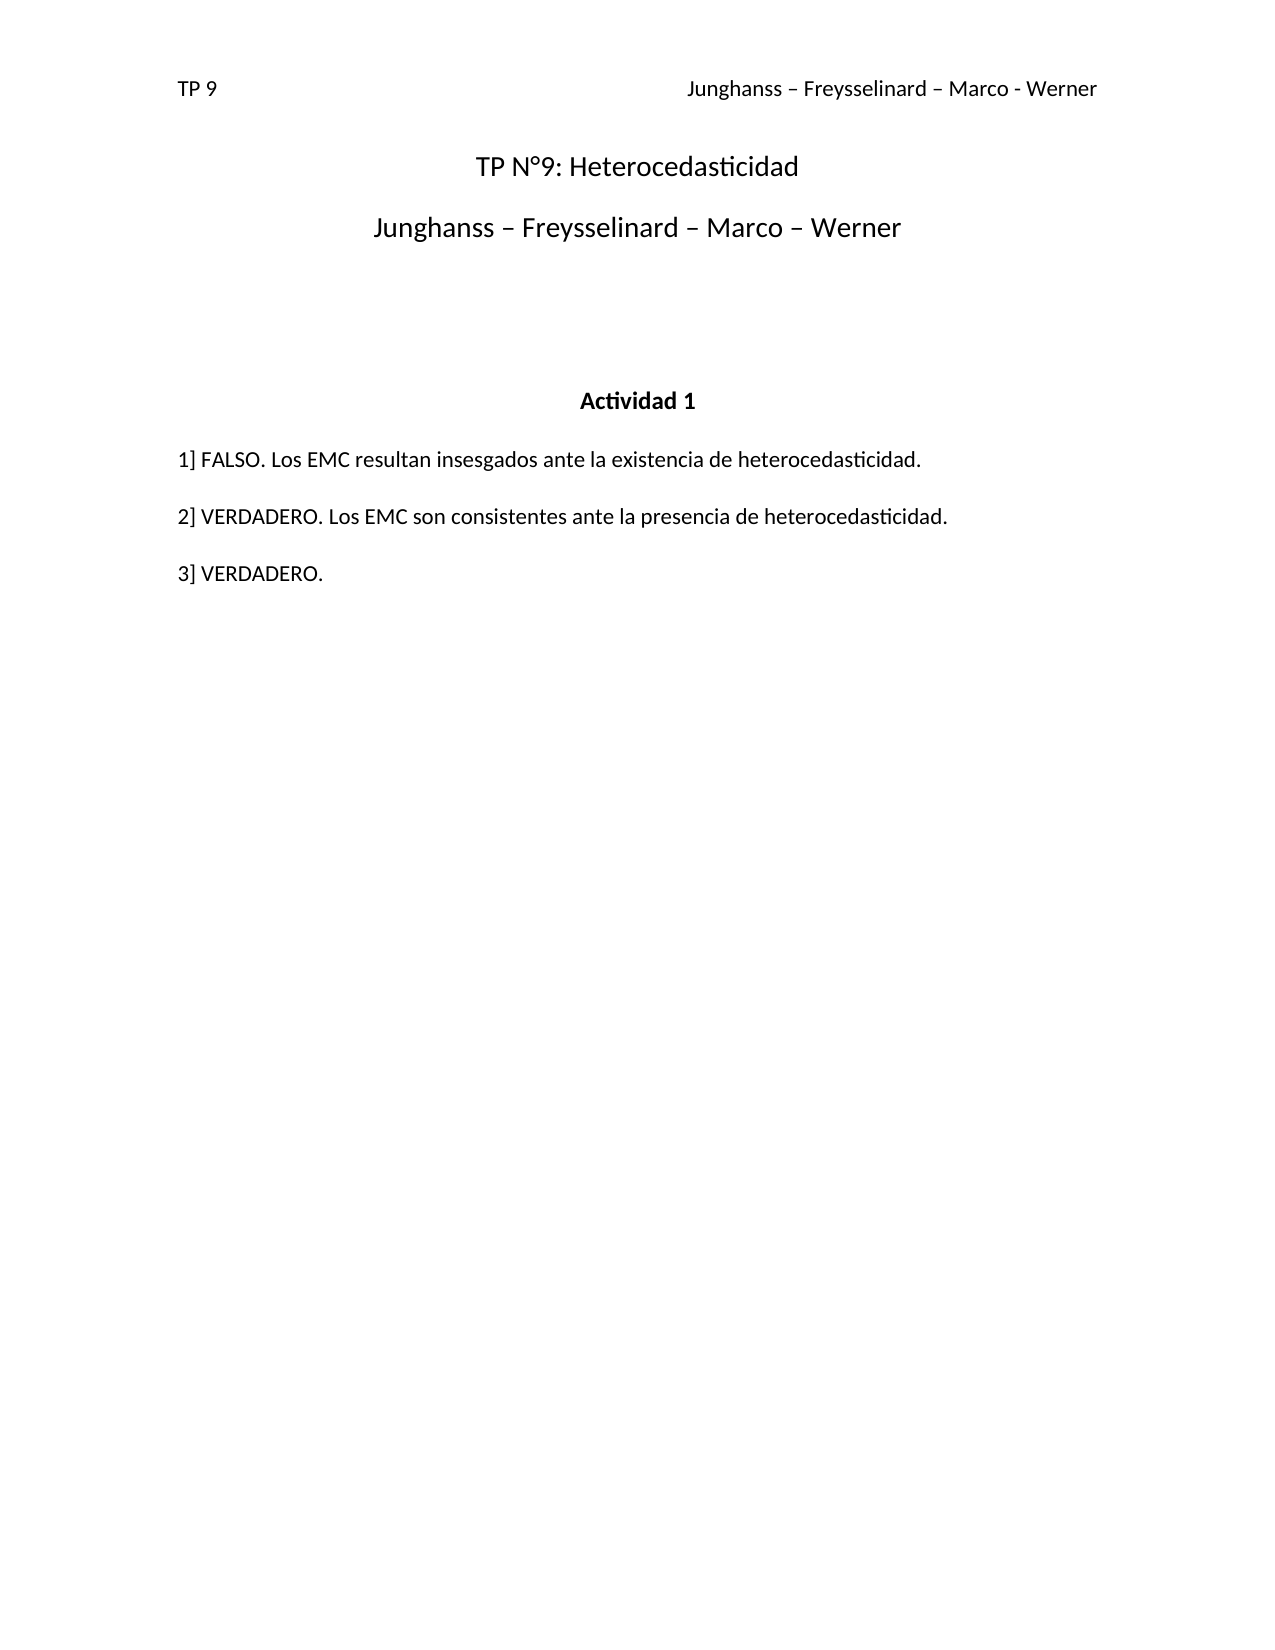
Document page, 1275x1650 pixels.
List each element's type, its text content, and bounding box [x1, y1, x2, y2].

text Junghanss – Freysselinard – Marco – Werner [177, 209, 1098, 245]
text Actividad 1 [177, 386, 1098, 416]
text 3] VERDADERO. [177, 559, 1098, 588]
text 1] FALSO. Los EMC resultan insesgados ante la existencia de heterocedasticidad. [177, 445, 1098, 473]
text TP N°9: Heterocedasticidad [177, 148, 1098, 183]
text 2] VERDADERO. Los EMC son consistentes ante la presencia de heterocedasticidad. [177, 502, 1098, 530]
